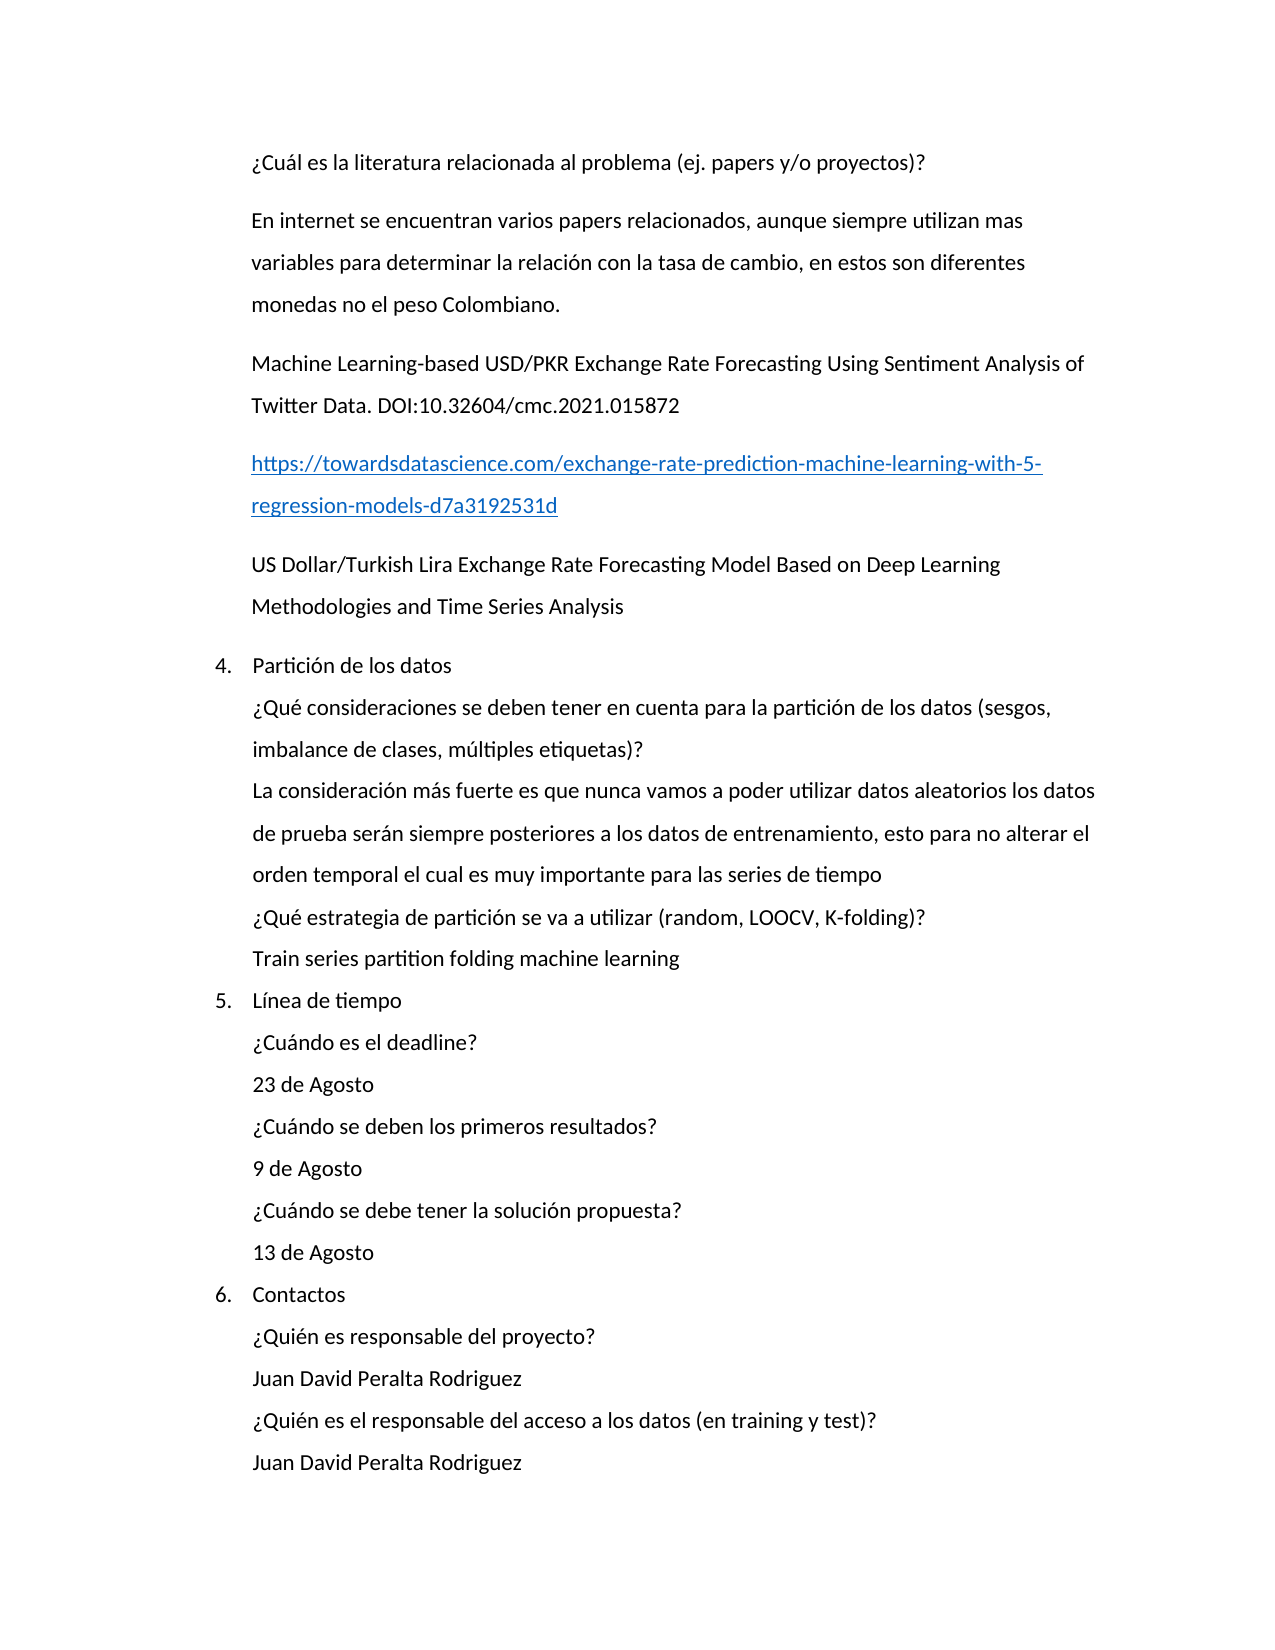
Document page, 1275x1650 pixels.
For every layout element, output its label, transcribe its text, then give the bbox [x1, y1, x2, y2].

text US Dollar/Turkish Lira Exchange Rate Forecasting Model Based on Deep Learning Methodologies and Time Series Analysis [251, 550, 1098, 620]
text https://towardsdatascience.com/exchange-rate-prediction-machine-learning-with-5-regression-models-d7a3192531d [251, 449, 1098, 519]
list La consideración más fuerte es que nunca vamos a poder utilizar datos aleatorios los datos de prueba serán siempre posteriores a los datos de entrenamiento, esto para no alterar el orden temporal el cual es muy importante para las series de tiempo [252, 777, 1098, 889]
list ¿Qué consideraciones se deben tener en cuenta para la partición de los datos (sesgos, imbalance de clases, múltiples etiquetas)? [252, 693, 1098, 763]
list ¿Quién es el responsable del acceso a los datos (en training y test)? [252, 1406, 1098, 1434]
list ¿Qué estrategia de partición se va a utilizar (random, LOOCV, K-folding)? [252, 903, 1098, 931]
list 23 de Agosto [252, 1071, 1098, 1098]
list Juan David Peralta Rodriguez [252, 1364, 1098, 1392]
list ¿Cuándo se deben los primeros resultados? [252, 1112, 1098, 1141]
list ¿Cuándo es el deadline? [252, 1028, 1098, 1057]
text ¿Cuál es la literatura relacionada al problema (ej. papers y/o proyectos)? [251, 148, 1098, 176]
text Machine Learning-based USD/PKR Exchange Rate Forecasting Using Sentiment Analysis of Twitter Data. DOI:10.32604/cmc.2021.015872 [251, 349, 1098, 419]
list Línea de tiempo [215, 987, 1098, 1014]
text En internet se encuentran varios papers relacionados, aunque siempre utilizan mas variables para determinar la relación con la tasa de cambio, en estos son diferentes monedas no el peso Colombiano. [251, 206, 1098, 318]
list Partición de los datos [215, 651, 1098, 679]
list Contactos [215, 1280, 1098, 1308]
list ¿Cuándo se debe tener la solución propuesta? [252, 1196, 1098, 1224]
list Train series partition folding machine learning [252, 944, 1098, 973]
list 9 de Agosto [252, 1154, 1098, 1182]
list Juan David Peralta Rodriguez [252, 1448, 1098, 1476]
list 13 de Agosto [252, 1238, 1098, 1266]
list ¿Quién es responsable del proyecto? [252, 1322, 1098, 1350]
